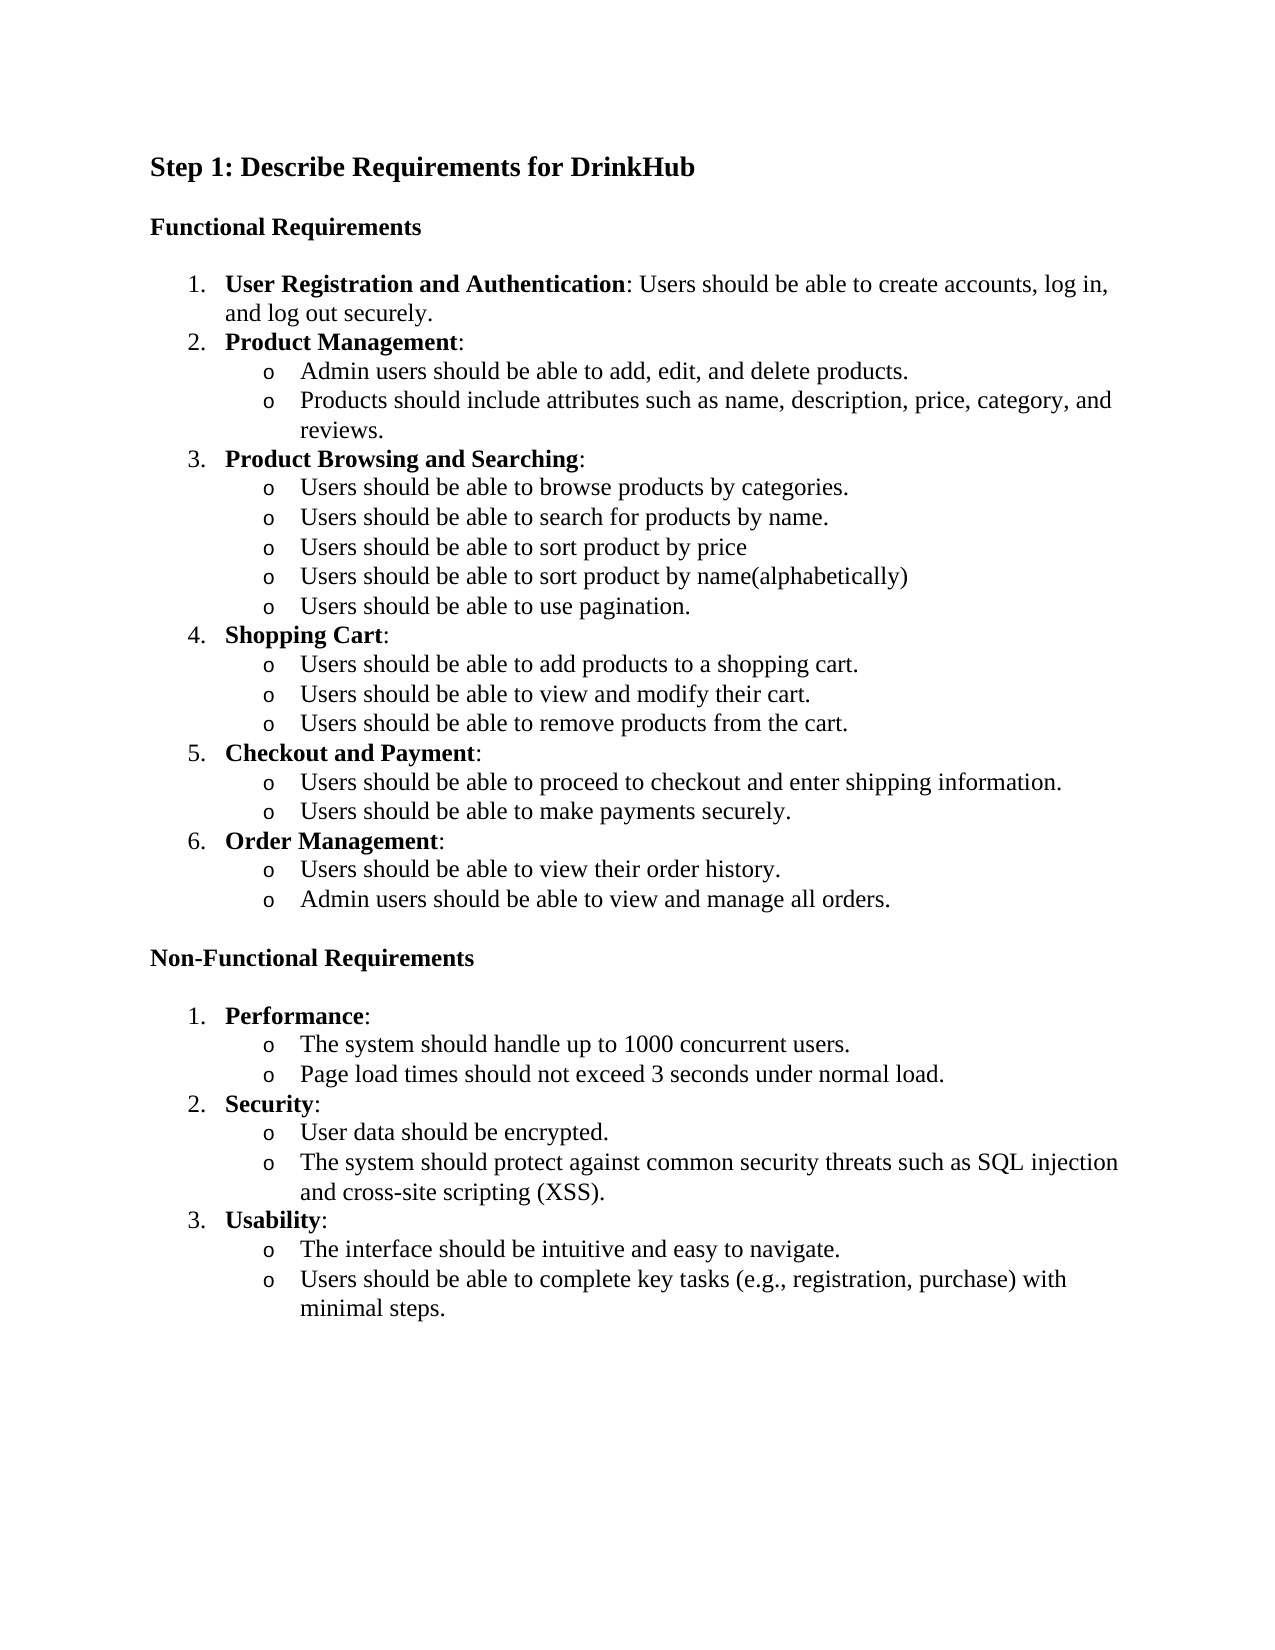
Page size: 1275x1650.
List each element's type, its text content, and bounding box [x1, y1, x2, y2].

list Users should be able to sort product by price [262, 532, 1125, 561]
list Users should be able to use pagination. [262, 591, 1125, 620]
list Users should be able to browse products by categories. [262, 472, 1125, 502]
list Admin users should be able to add, edit, and delete products. [262, 356, 1125, 385]
list The system should protect against common security threats such as SQL injection and cross-site scripting (XSS). [262, 1147, 1125, 1205]
list Admin users should be able to view and manage all orders. [262, 884, 1125, 914]
list Product Management: [187, 327, 1125, 356]
list Security: [187, 1089, 1125, 1117]
list User Registration and Authentication: Users should be able to create accounts, log in, and log out securely. [187, 269, 1125, 327]
text Step 1: Describe Requirements for DrinkHub [150, 150, 1125, 182]
list The interface should be intuitive and easy to navigate. [262, 1234, 1125, 1264]
text Functional Requirements [150, 212, 1125, 240]
list Users should be able to proceed to checkout and enter shipping information. [262, 767, 1125, 796]
list User data should be encrypted. [262, 1117, 1125, 1147]
list Users should be able to make payments securely. [262, 796, 1125, 826]
list Users should be able to sort product by name(alphabetically) [262, 561, 1125, 591]
text Non-Functional Requirements [150, 943, 1125, 972]
list Usability: [187, 1205, 1125, 1234]
list Users should be able to complete key tasks (e.g., registration, purchase) with minimal steps. [262, 1264, 1125, 1322]
list Users should be able to remove products from the cart. [262, 708, 1125, 738]
list Page load times should not exceed 3 seconds under normal load. [262, 1059, 1125, 1089]
list Checkout and Payment: [187, 738, 1125, 767]
list Performance: [187, 1001, 1125, 1029]
list Product Browsing and Searching: [187, 444, 1125, 472]
list Users should be able to view their order history. [262, 854, 1125, 884]
list The system should handle up to 1000 concurrent users. [262, 1029, 1125, 1059]
list Products should include attributes such as name, description, price, category, and reviews. [262, 385, 1125, 444]
list Order Management: [187, 826, 1125, 854]
list Users should be able to view and modify their cart. [262, 679, 1125, 708]
list Users should be able to add products to a shopping cart. [262, 649, 1125, 679]
list Shopping Cart: [187, 620, 1125, 649]
list Users should be able to search for products by name. [262, 502, 1125, 532]
